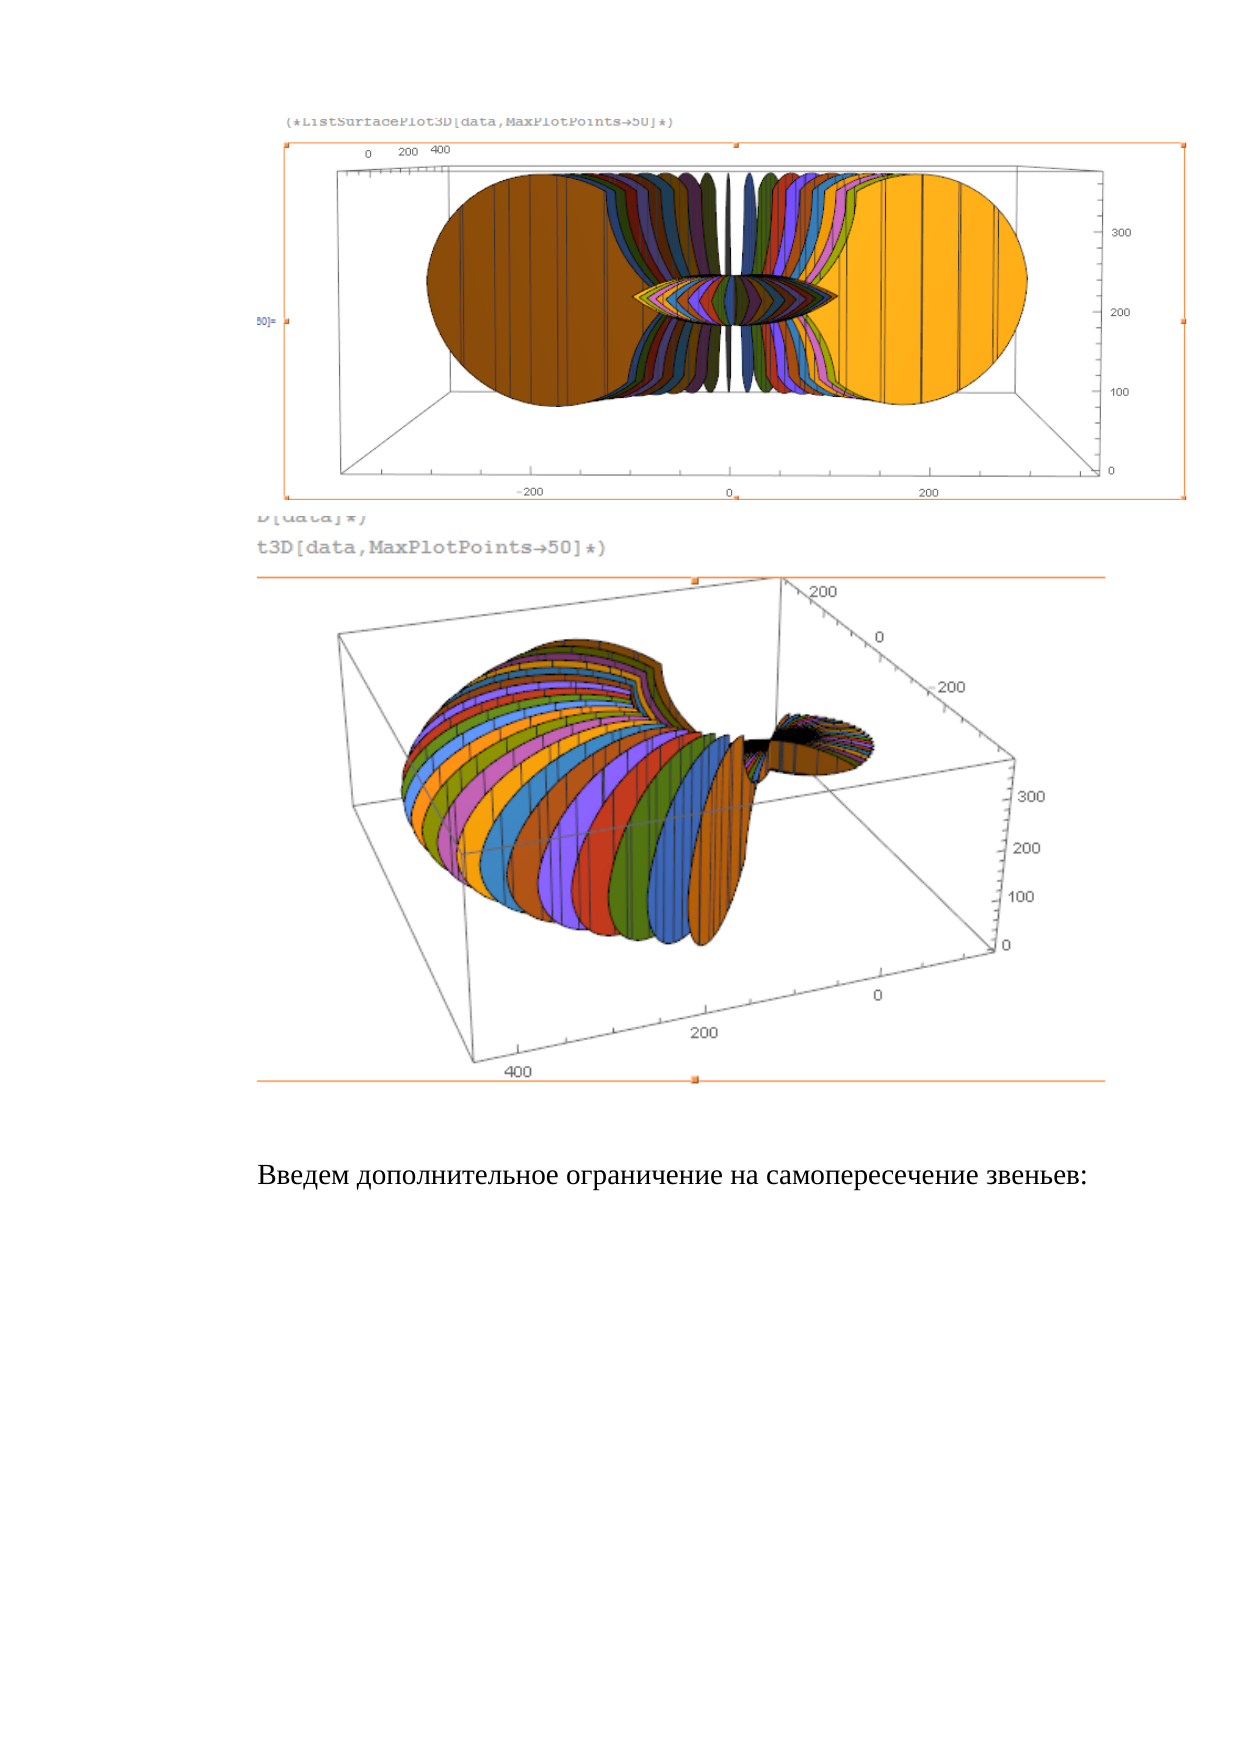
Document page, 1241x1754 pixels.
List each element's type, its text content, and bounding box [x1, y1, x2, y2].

picture [257, 516, 1106, 1090]
picture [257, 118, 1241, 500]
text Введем дополнительное ограничение на самопересечение звеньев: [183, 1157, 1158, 1190]
